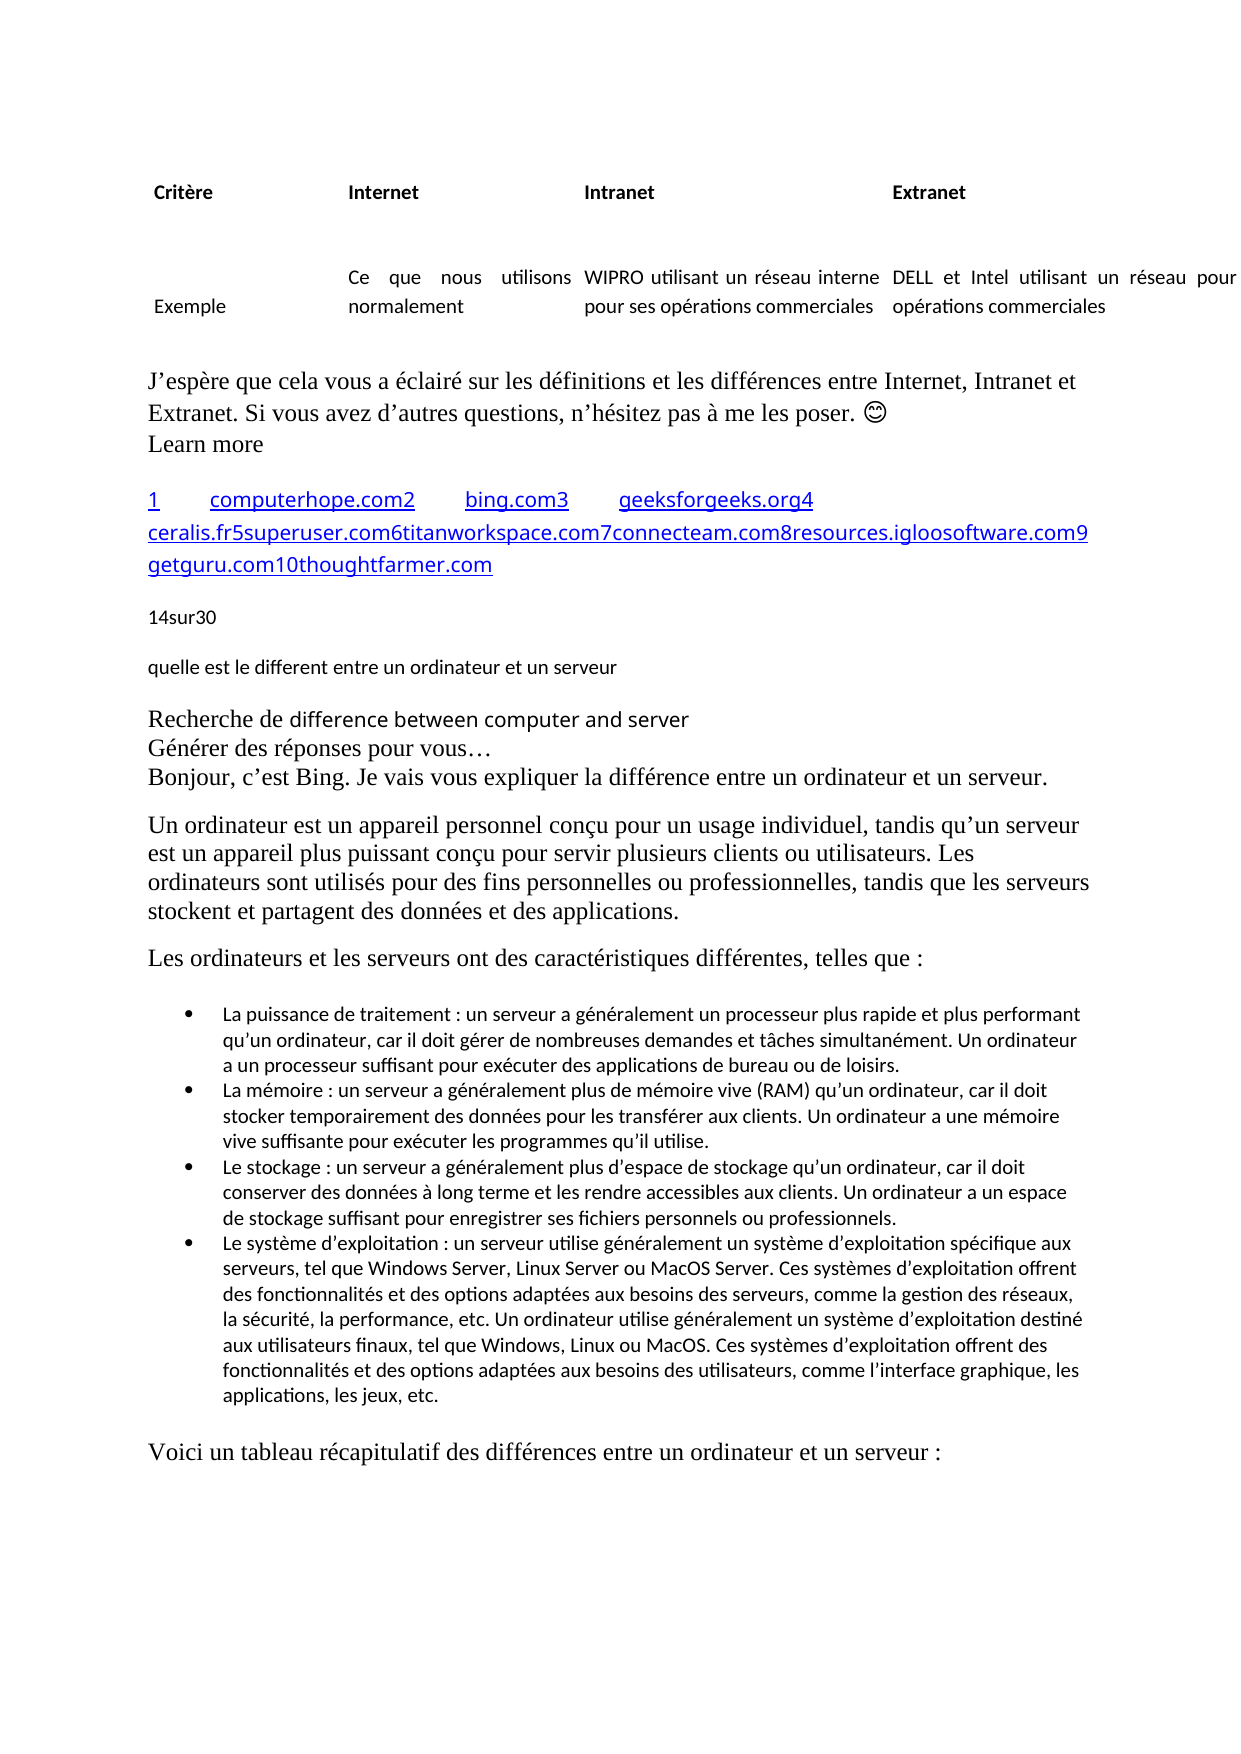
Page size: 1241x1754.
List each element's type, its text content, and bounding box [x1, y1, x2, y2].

table_header Internet [342, 148, 578, 233]
text Voici un tableau récapitulatif des différences entre un ordinateur et un serveur : [148, 1437, 1093, 1466]
text Recherche de difference between computer and server [148, 704, 1093, 733]
list Le stockage : un serveur a généralement plus d’espace de stockage qu’un ordinateur, car il doit conserver des données à long terme et les rendre accessibles aux clients. Un ordinateur a un espace de stockage suffisant pour enregistrer ses fichiers personnels ou professionnels. [185, 1154, 1093, 1230]
text Les ordinateurs et les serveurs ont des caractéristiques différentes, telles que : [148, 943, 1093, 972]
text 14sur30 [148, 604, 1093, 629]
text quelle est le different entre un ordinateur et un serveur [148, 654, 1093, 679]
text 1computerhope.com2bing.com3geeksforgeeks.org4ceralis.fr5superuser.com6titanworkspace.com7connecteam.com8resources.igloosoftware.com9getguru.com10thoughtfarmer.com [148, 457, 1093, 579]
table_cell Exemple [148, 233, 342, 347]
text J’espère que cela vous a éclairé sur les définitions et les différences entre Internet, Intranet et Extranet. Si vous avez d’autres questions, n’hésitez pas à me les poser. 😊 [148, 366, 1093, 429]
table_cell Ce que nous utilisons normalement [342, 233, 578, 347]
text Générer des réponses pour vous… [148, 733, 1093, 762]
table_header Extranet [886, 148, 1240, 233]
list La puissance de traitement : un serveur a généralement un processeur plus rapide et plus performant qu’un ordinateur, car il doit gérer de nombreuses demandes et tâches simultanément. Un ordinateur a un processeur suffisant pour exécuter des applications de bureau ou de loisirs. [185, 1001, 1093, 1078]
table_header Intranet [578, 148, 886, 233]
text Un ordinateur est un appareil personnel conçu pour un usage individuel, tandis qu’un serveur est un appareil plus puissant conçu pour servir plusieurs clients ou utilisateurs. Les ordinateurs sont utilisés pour des fins personnelles ou professionnelles, tandis que les serveurs stockent et partagent des données et des applications. [148, 810, 1093, 925]
table_cell DELL et Intel utilisant un réseau pour leurs opérations commerciales [886, 233, 1240, 347]
text Learn more [148, 429, 1093, 457]
table_cell WIPRO utilisant un réseau interne pour ses opérations commerciales [578, 233, 886, 347]
list La mémoire : un serveur a généralement plus de mémoire vive (RAM) qu’un ordinateur, car il doit stocker temporairement des données pour les transférer aux clients. Un ordinateur a une mémoire vive suffisante pour exécuter les programmes qu’il utilise. [185, 1078, 1093, 1154]
text Bonjour, c’est Bing. Je vais vous expliquer la différence entre un ordinateur et un serveur. [148, 762, 1093, 791]
list Le système d’exploitation : un serveur utilise généralement un système d’exploitation spécifique aux serveurs, tel que Windows Server, Linux Server ou MacOS Server. Ces systèmes d’exploitation offrent des fonctionnalités et des options adaptées aux besoins des serveurs, comme la gestion des réseaux, la sécurité, la performance, etc. Un ordinateur utilise généralement un système d’exploitation destiné aux utilisateurs finaux, tel que Windows, Linux ou MacOS. Ces systèmes d’exploitation offrent des fonctionnalités et des options adaptées aux besoins des utilisateurs, comme l’interface graphique, les applications, les jeux, etc. [185, 1230, 1093, 1408]
table_header Critère [148, 148, 342, 233]
